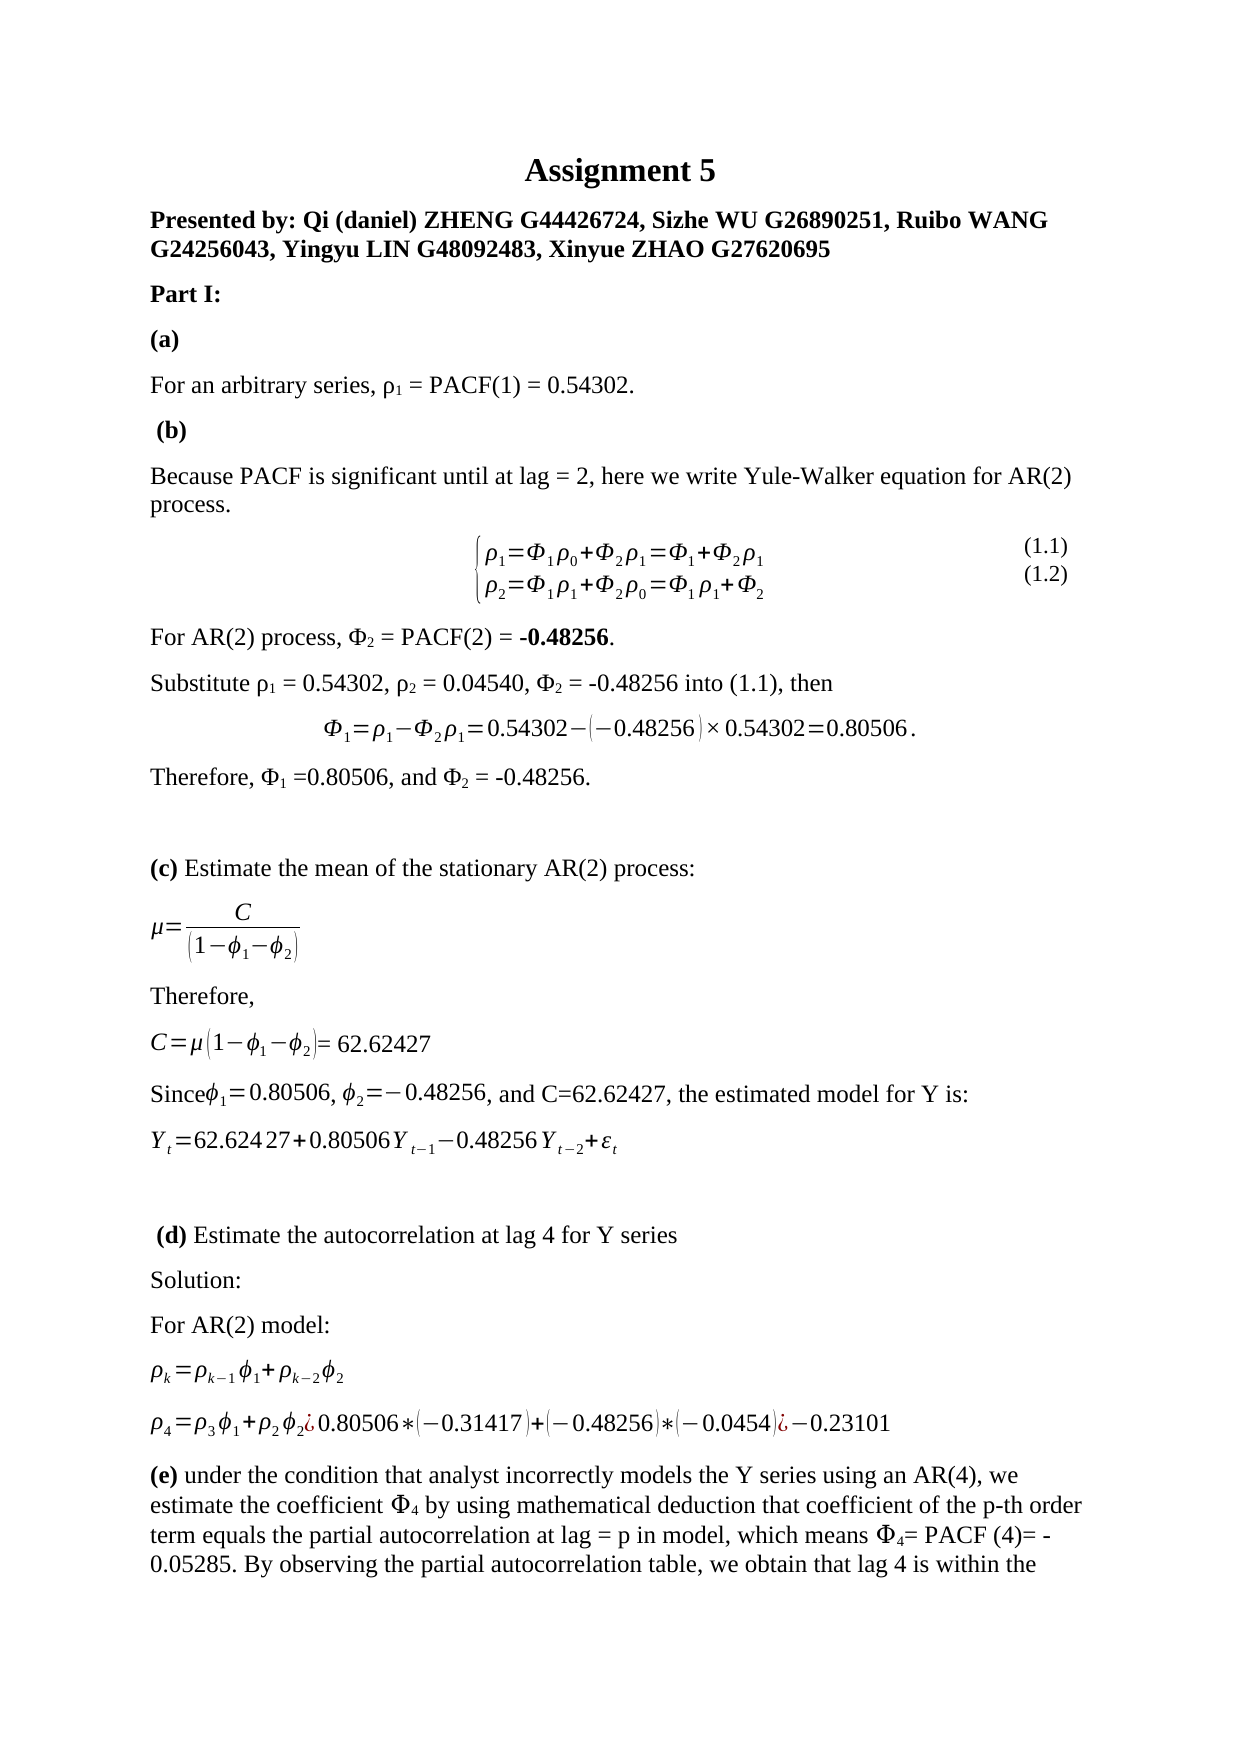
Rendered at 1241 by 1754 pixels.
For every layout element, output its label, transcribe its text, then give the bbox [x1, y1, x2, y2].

text Part I: [150, 279, 1090, 308]
text = 62.62427 [150, 1027, 1090, 1062]
text Solution: [150, 1265, 1090, 1294]
text Therefore, [150, 981, 1090, 1010]
text Substitute ρ1 = 0.54302, ρ2 = 0.04540, Φ2 = -0.48256 into (1.1), then [150, 668, 1090, 696]
text (d) Estimate the autocorrelation at lag 4 for Y series [150, 1220, 1090, 1248]
text For an arbitrary series, ρ1 = PACF(1) = 0.54302. [150, 370, 1090, 399]
text Therefore, Φ1 =0.80506, and Φ2 = -0.48256. [150, 762, 1090, 791]
text Presented by: Qi (daniel) ZHENG G44426724, Sizhe WU G26890251, Ruibo WANG G24256043, Yingyu LIN G48092483, Xinyue ZHAO G27620695 [150, 205, 1090, 262]
text (c) Estimate the mean of the stationary AR(2) process: [150, 853, 1090, 882]
text Assignment 5 [150, 150, 1090, 188]
text For AR(2) process, Φ2 = PACF(2) = -0.48256. [150, 622, 1090, 651]
text (a) [150, 324, 1090, 353]
text For AR(2) model: [150, 1311, 1090, 1339]
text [150, 1460, 1090, 1578]
text Because PACF is significant until at lag = 2, here we write Yule-Walker equation for AR(2) process. [150, 461, 1090, 518]
text (b) [150, 415, 1090, 444]
text Since, , and C=62.62427, the estimated model for Y is: [150, 1078, 1090, 1109]
